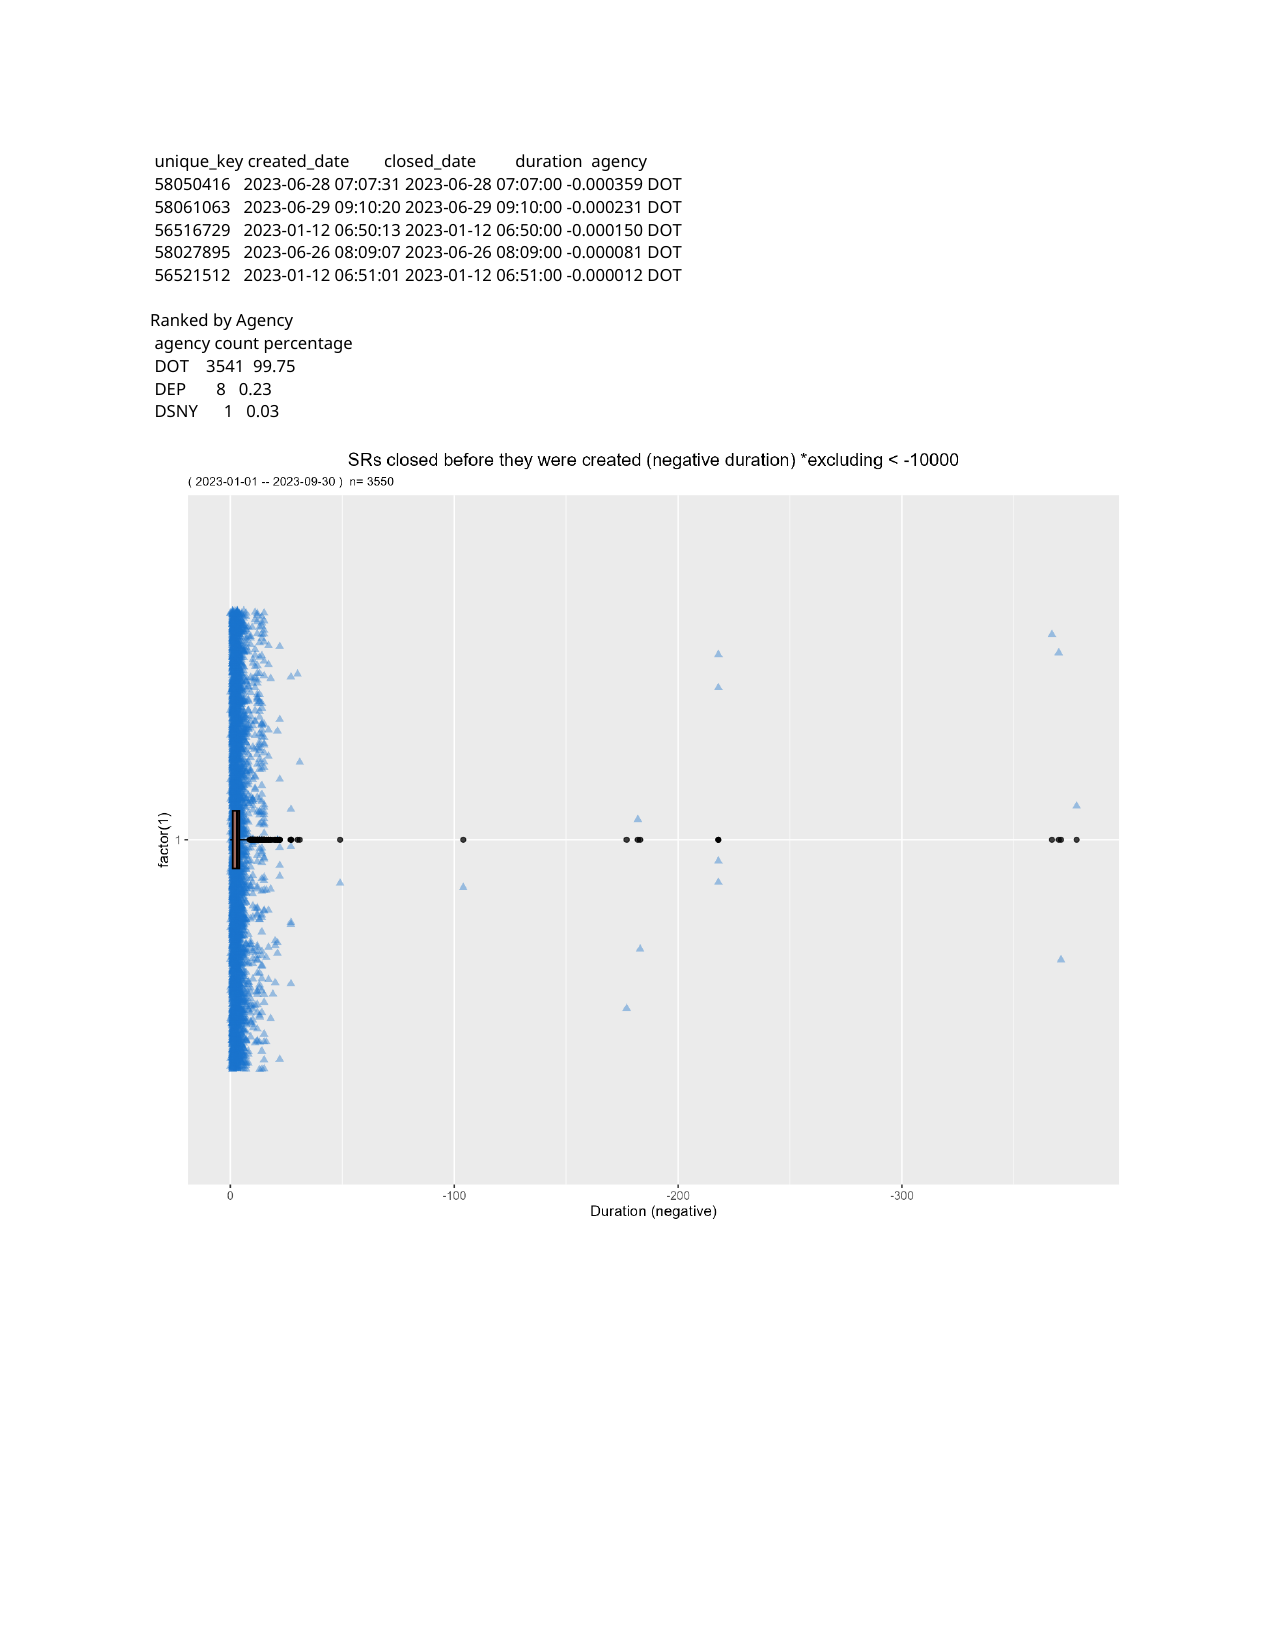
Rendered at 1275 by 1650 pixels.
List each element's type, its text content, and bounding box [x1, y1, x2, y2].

text unique_key created_date closed_date duration agency [150, 150, 1125, 173]
text agency count percentage [150, 332, 1125, 354]
text DEP 8 0.23 [150, 377, 1125, 400]
text 58050416 2023-06-28 07:07:31 2023-06-28 07:07:00 -0.000359 DOT [150, 173, 1125, 195]
text DOT 3541 99.75 [150, 354, 1125, 377]
text 56521512 2023-01-12 06:51:01 2023-01-12 06:51:00 -0.000012 DOT [150, 263, 1125, 286]
picture [150, 445, 1125, 1226]
text DSNY 1 0.03 [150, 400, 1125, 422]
text Ranked by Agency [150, 309, 1125, 332]
text 58027895 2023-06-26 08:09:07 2023-06-26 08:09:00 -0.000081 DOT [150, 241, 1125, 263]
text 56516729 2023-01-12 06:50:13 2023-01-12 06:50:00 -0.000150 DOT [150, 218, 1125, 241]
text 58061063 2023-06-29 09:10:20 2023-06-29 09:10:00 -0.000231 DOT [150, 195, 1125, 218]
